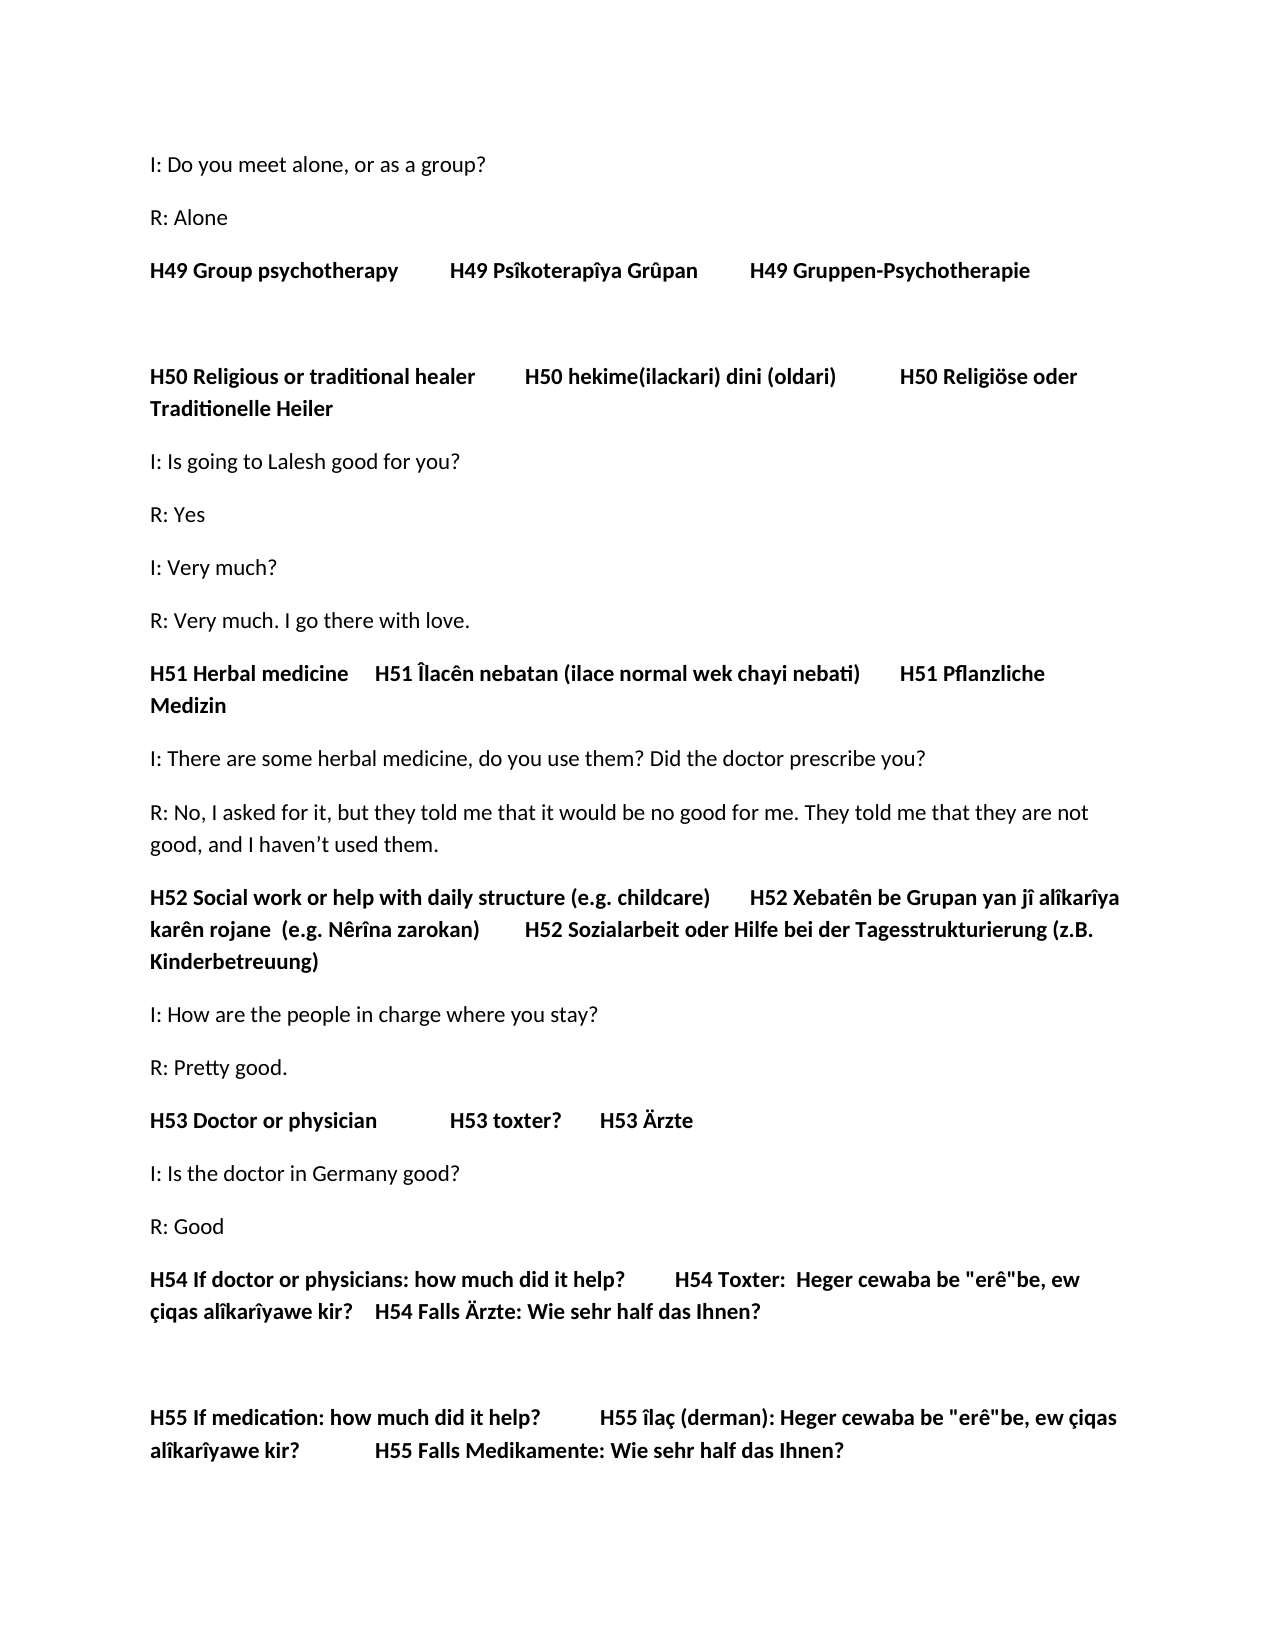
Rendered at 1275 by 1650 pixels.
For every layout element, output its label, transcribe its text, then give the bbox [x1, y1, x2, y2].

text R: Very much. I go there with love. [150, 606, 1125, 634]
text I: Do you meet alone, or as a group? [150, 150, 1125, 178]
text I: How are the people in charge where you stay? [150, 1000, 1125, 1028]
text H49 Group psychotherapy H49 Psîkoterapîya Grûpan H49 Gruppen-Psychotherapie [150, 256, 1125, 284]
text H50 Religious or traditional healer H50 hekime(ilackari) dini (oldari) H50 Religiöse oder Traditionelle Heiler [150, 362, 1125, 422]
text H54 If doctor or physicians: how much did it help? H54 Toxter: Heger cewaba be "erê"be, ew çiqas alîkarîyawe kir? H54 Falls Ärzte: Wie sehr half das Ihnen? [150, 1265, 1125, 1326]
text H53 Doctor or physician H53 toxter? H53 Ärzte [150, 1106, 1125, 1134]
text I: Is going to Lalesh good for you? [150, 447, 1125, 475]
text H51 Herbal medicine H51 Îlacên nebatan (ilace normal wek chayi nebati) H51 Pflanzliche Medizin [150, 659, 1125, 719]
text R: Pretty good. [150, 1053, 1125, 1081]
text I: There are some herbal medicine, do you use them? Did the doctor prescribe you? [150, 744, 1125, 773]
text R: Good [150, 1212, 1125, 1240]
text R: No, I asked for it, but they told me that it would be no good for me. They told me that they are not good, and I haven’t used them. [150, 798, 1125, 858]
text H55 If medication: how much did it help? H55 îlaç (derman): Heger cewaba be "erê"be, ew çiqas alîkarîyawe kir? H55 Falls Medikamente: Wie sehr half das Ihnen? [150, 1403, 1125, 1464]
text R: Yes [150, 500, 1125, 528]
text I: Very much? [150, 553, 1125, 581]
text R: Alone [150, 203, 1125, 231]
text H52 Social work or help with daily structure (e.g. childcare) H52 Xebatên be Grupan yan jî alîkarîya karên rojane (e.g. Nêrîna zarokan) H52 Sozialarbeit oder Hilfe bei der Tagesstrukturierung (z.B. Kinderbetreuung) [150, 883, 1125, 975]
text I: Is the doctor in Germany good? [150, 1159, 1125, 1187]
